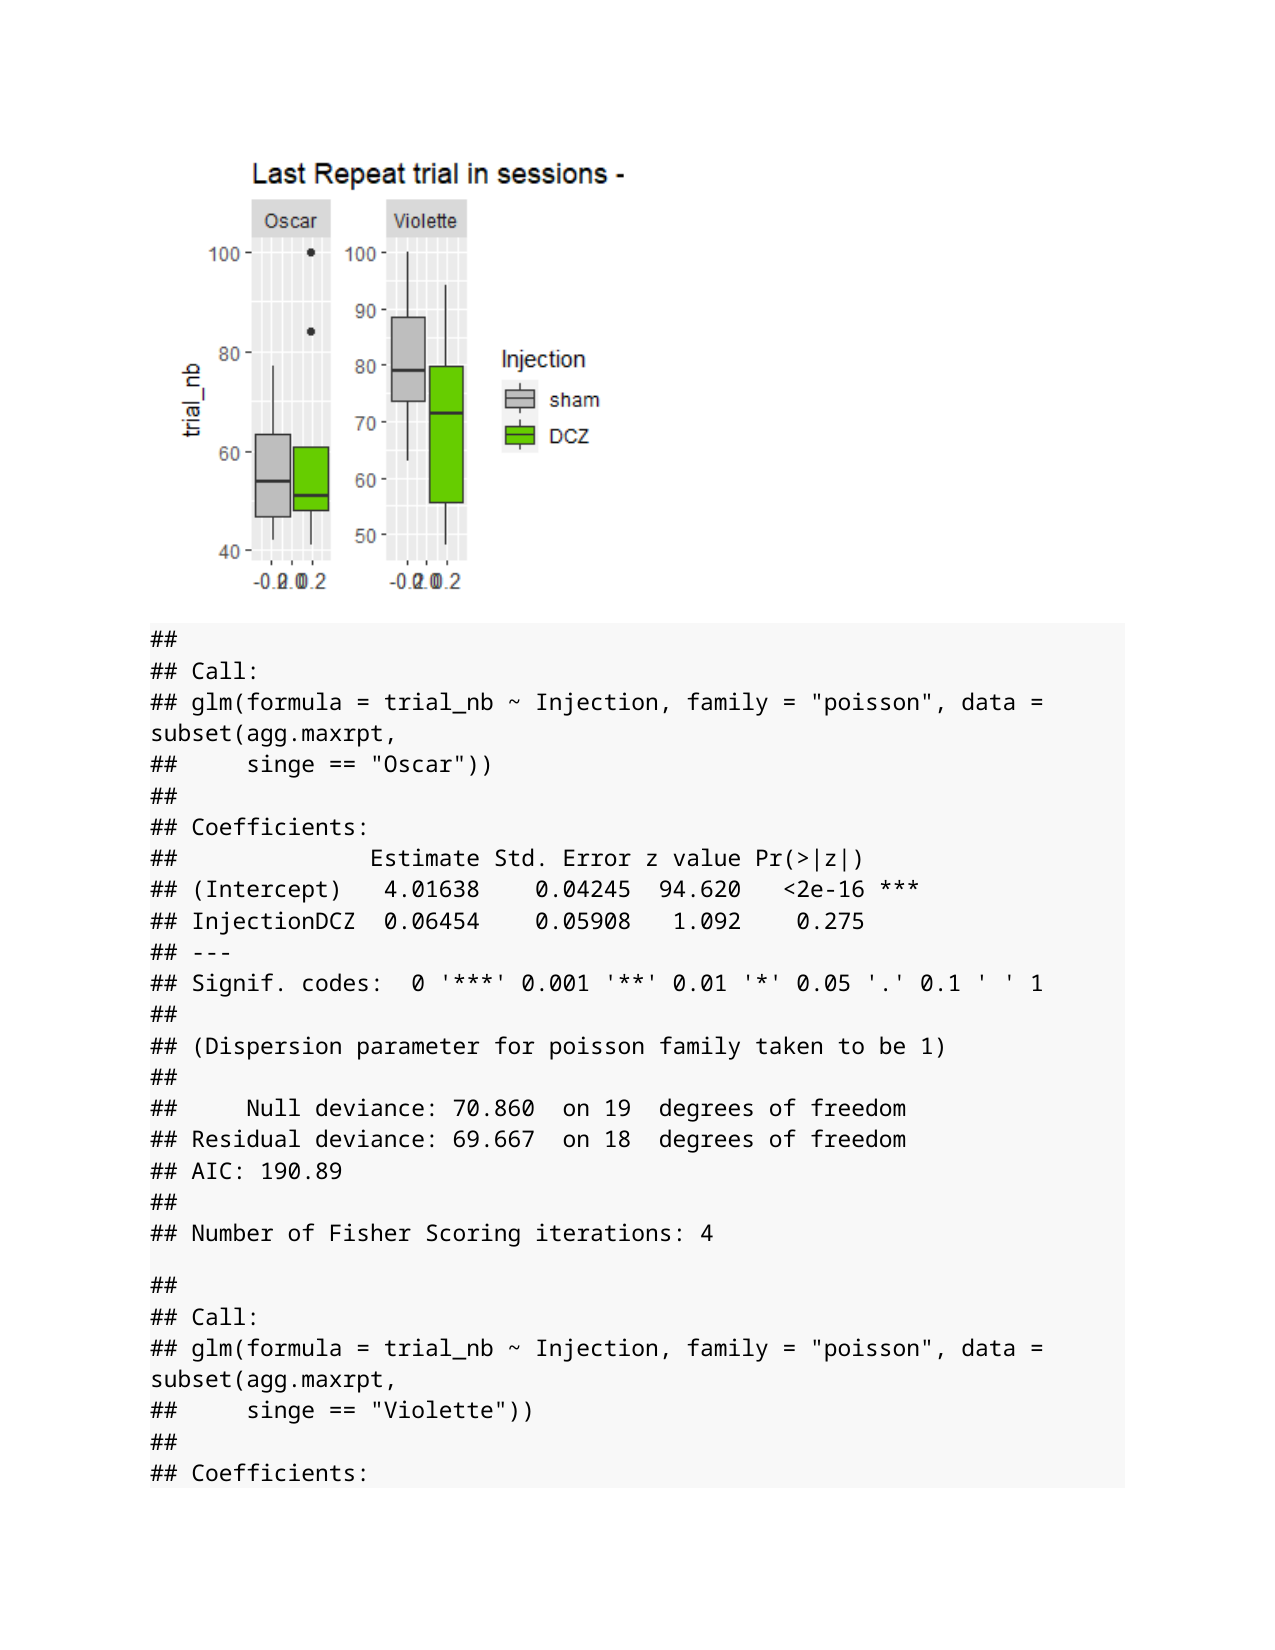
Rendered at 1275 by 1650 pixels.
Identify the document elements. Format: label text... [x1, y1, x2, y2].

picture [168, 150, 624, 605]
text ## ## Call: ## glm(formula = trial_nb ~ Injection, family = "poisson", data = subset(agg.maxrpt, ## singe == "Oscar")) ## ## Coefficients: ## Estimate Std. Error z value Pr(>|z|) ## (Intercept) 4.01638 0.04245 94.620 <2e-16 *** ## InjectionDCZ 0.06454 0.05908 1.092 0.275 ## --- ## Signif. codes: 0 '***' 0.001 '**' 0.01 '*' 0.05 '.' 0.1 ' ' 1 ## ## (Dispersion parameter for poisson family taken to be 1) ## ## Null deviance: 70.860 on 19 degrees of freedom ## Residual deviance: 69.667 on 18 degrees of freedom ## AIC: 190.89 ## ## Number of Fisher Scoring iterations: 4 [150, 623, 1125, 1248]
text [150, 1269, 1125, 1488]
